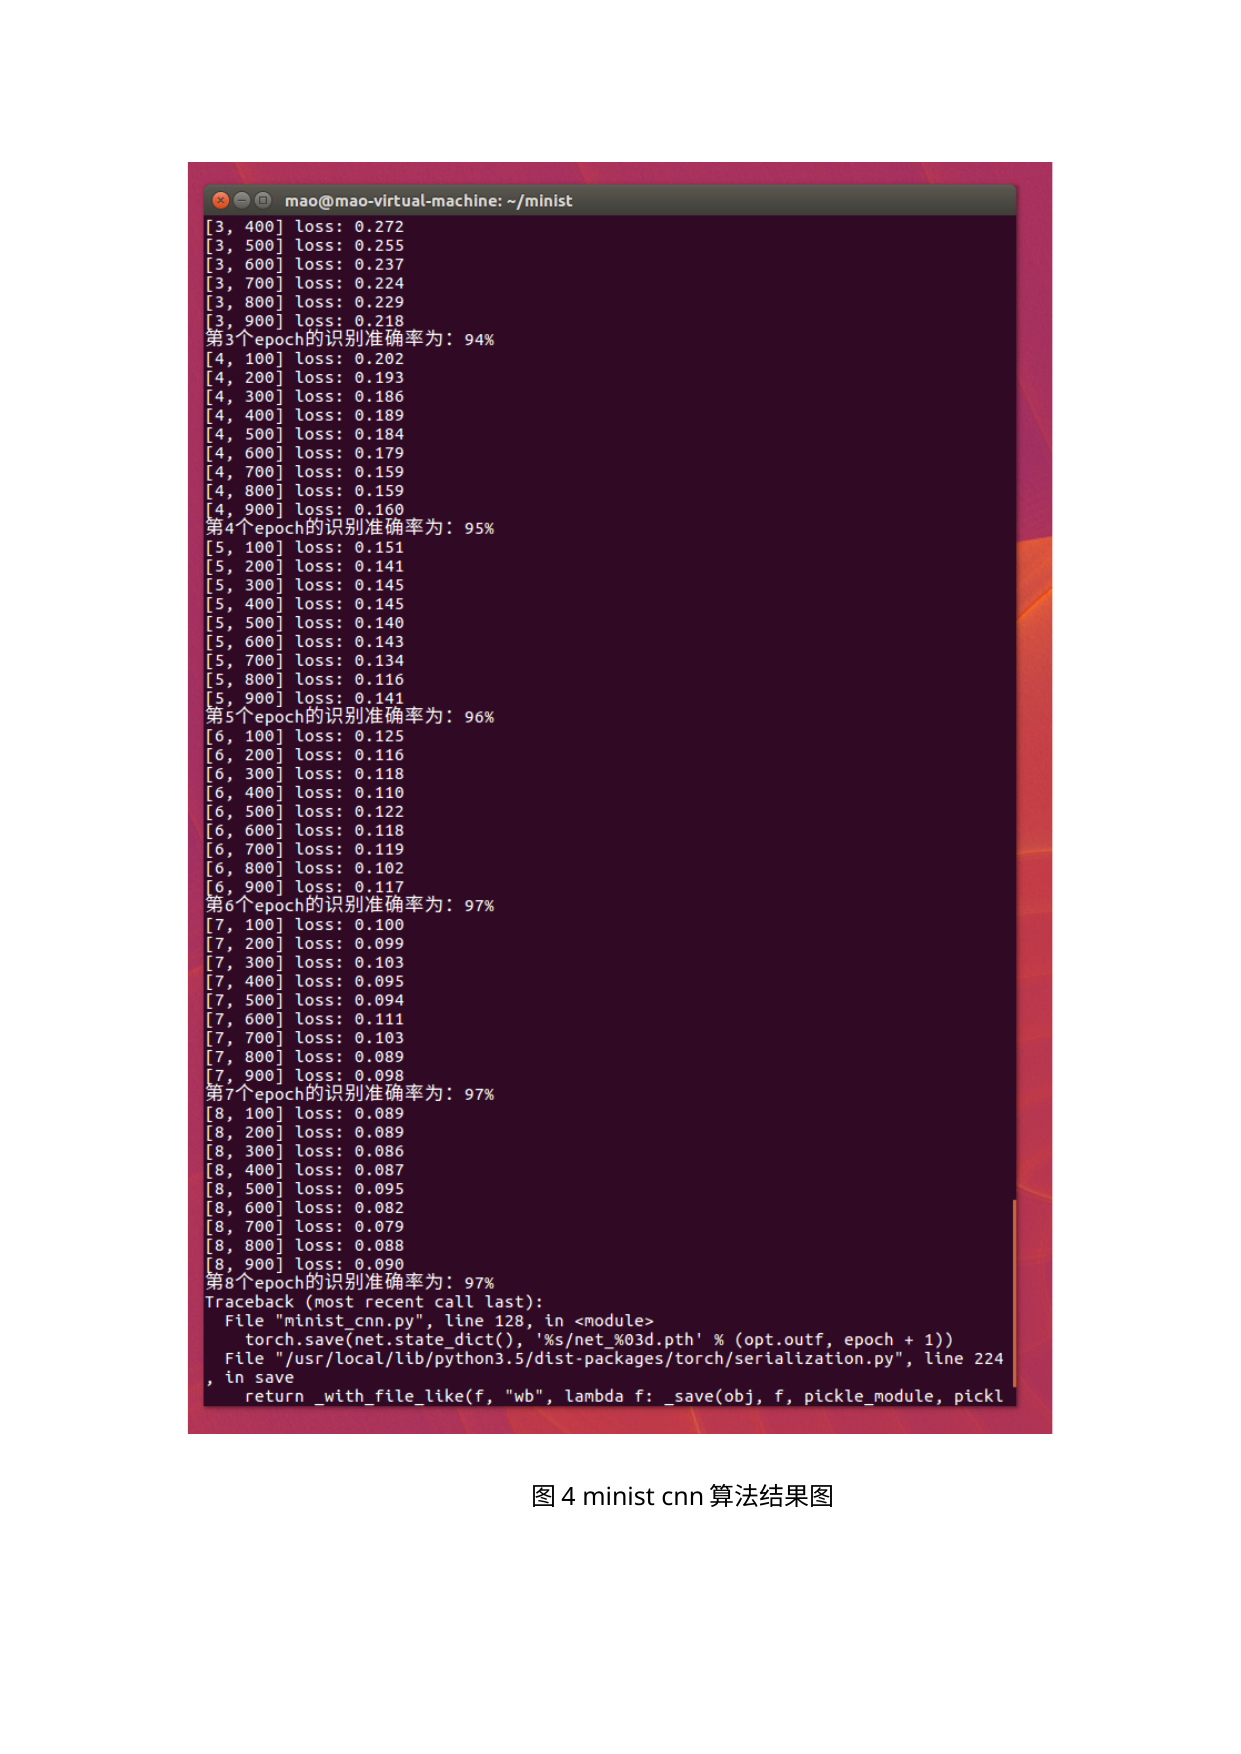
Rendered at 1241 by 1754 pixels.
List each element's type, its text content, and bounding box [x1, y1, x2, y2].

text 图4 minist cnn算法结果图 [275, 1462, 1053, 1527]
picture [187, 162, 1053, 1434]
